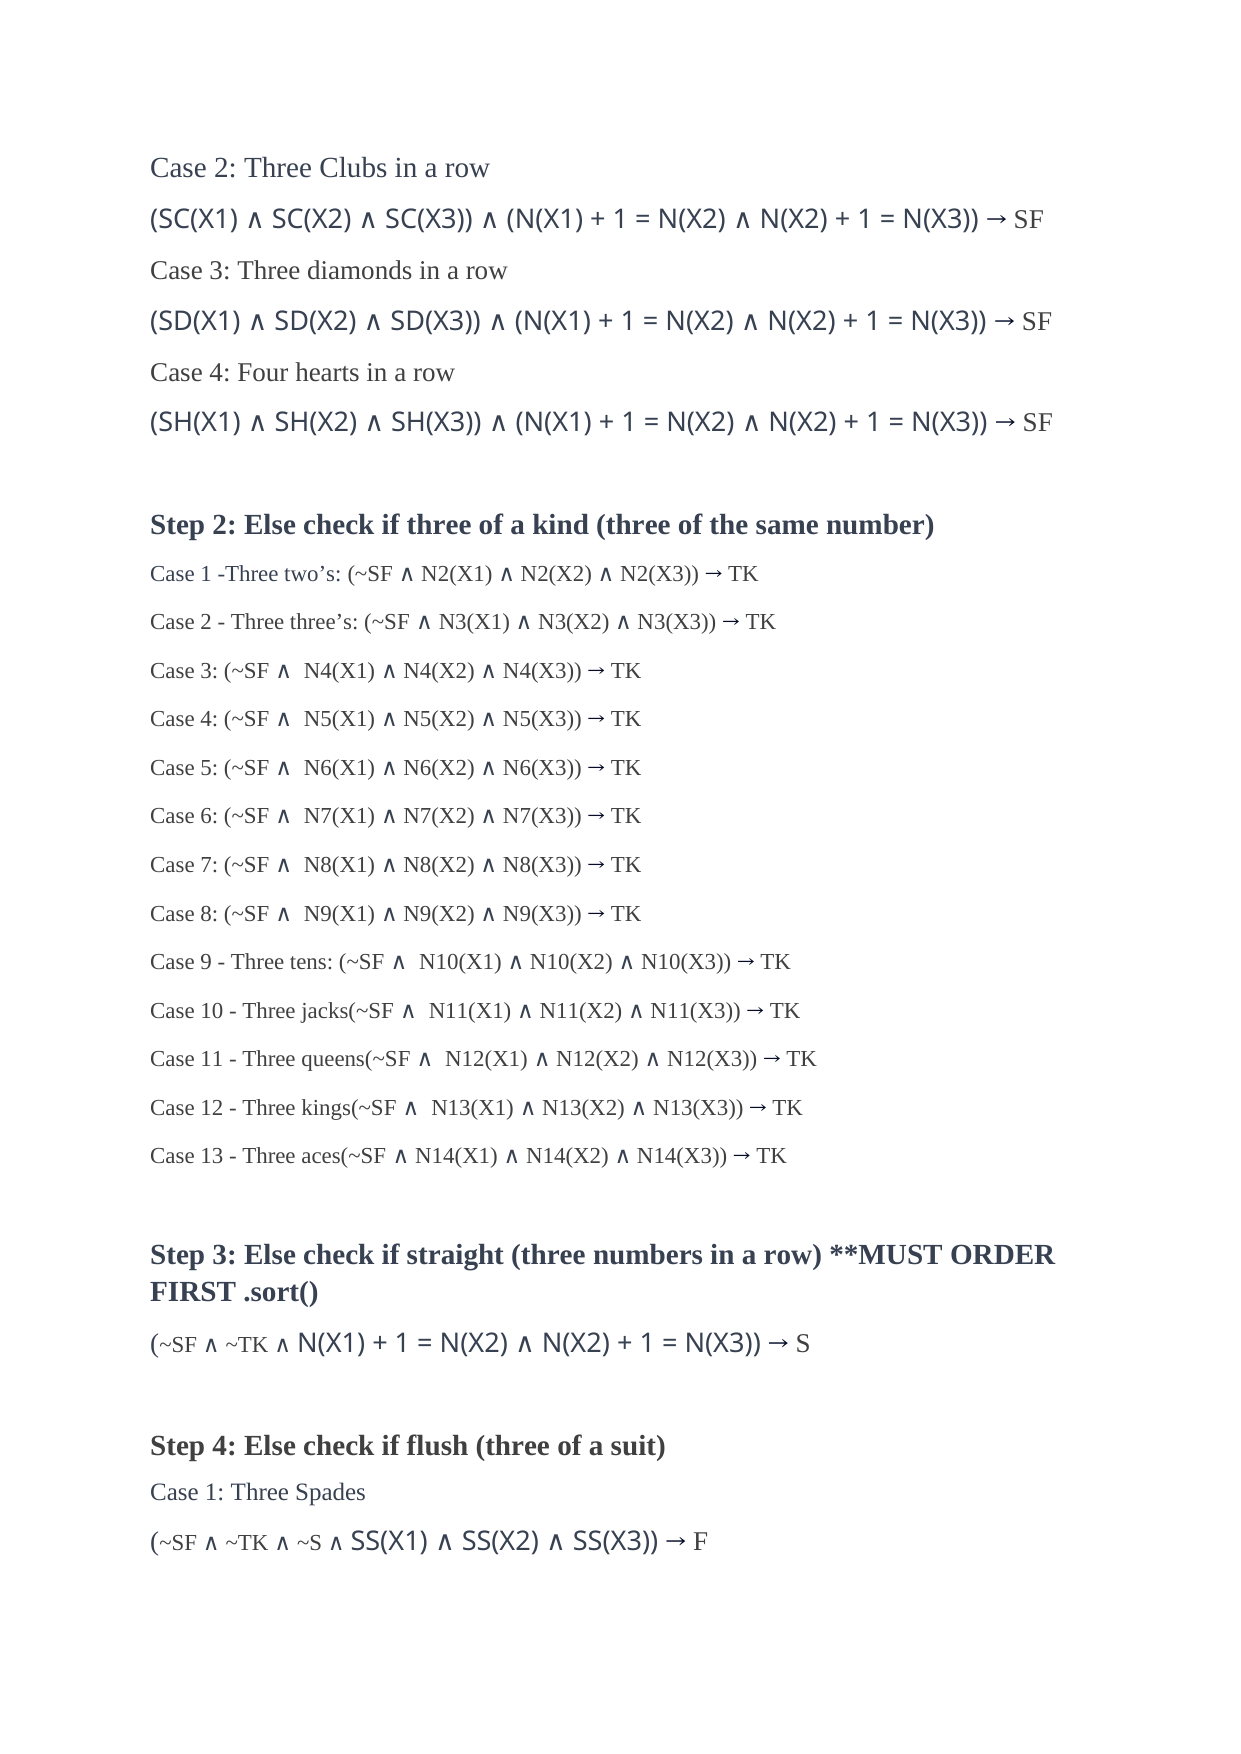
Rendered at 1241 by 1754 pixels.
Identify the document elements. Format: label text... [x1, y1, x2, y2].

text Case 5: (~SF ∧ N6(X1) ∧ N6(X2) ∧ N6(X3)) → TK [150, 751, 1090, 784]
text Case 8: (~SF ∧ N9(X1) ∧ N9(X2) ∧ N9(X3)) → TK [150, 897, 1090, 929]
text Case 10 - Three jacks(~SF ∧ N11(X1) ∧ N11(X2) ∧ N11(X3)) → TK [150, 994, 1090, 1026]
text Case 1: Three Spades [150, 1477, 1090, 1506]
text Case 3: (~SF ∧ N4(X1) ∧ N4(X2) ∧ N4(X3)) → TK [150, 654, 1090, 687]
text (~SF ∧ ~TK ∧ ~S ∧ SS(X1) ∧ SS(X2) ∧ SS(X3)) → F [150, 1521, 1090, 1560]
text Case 13 - Three aces(~SF ∧ N14(X1) ∧ N14(X2) ∧ N14(X3)) → TK [150, 1139, 1090, 1172]
text (SD(X1) ∧ SD(X2) ∧ SD(X3)) ∧ (N(X1) + 1 = N(X2) ∧ N(X2) + 1 = N(X3)) → SF [150, 301, 1090, 340]
text Step 2: Else check if three of a kind (three of the same number) [150, 507, 1090, 541]
text Case 7: (~SF ∧ N8(X1) ∧ N8(X2) ∧ N8(X3)) → TK [150, 848, 1090, 881]
text (~SF ∧ ~TK ∧ N(X1) + 1 = N(X2) ∧ N(X2) + 1 = N(X3)) → S [150, 1323, 1090, 1362]
text Case 2: Three Clubs in a row [150, 150, 1090, 183]
text Case 12 - Three kings(~SF ∧ N13(X1) ∧ N13(X2) ∧ N13(X3)) → TK [150, 1091, 1090, 1123]
text Case 6: (~SF ∧ N7(X1) ∧ N7(X2) ∧ N7(X3)) → TK [150, 799, 1090, 832]
text Case 4: Four hearts in a row [150, 356, 1090, 387]
text (SH(X1) ∧ SH(X2) ∧ SH(X3)) ∧ (N(X1) + 1 = N(X2) ∧ N(X2) + 1 = N(X3)) → SF [150, 403, 1090, 442]
text Case 11 - Three queens(~SF ∧ N12(X1) ∧ N12(X2) ∧ N12(X3)) → TK [150, 1042, 1090, 1075]
text Case 1 -Three two’s: (~SF ∧ N2(X1) ∧ N2(X2) ∧ N2(X3)) → TK [150, 557, 1090, 589]
text Case 9 - Three tens: (~SF ∧ N10(X1) ∧ N10(X2) ∧ N10(X3)) → TK [150, 945, 1090, 978]
text Step 3: Else check if straight (three numbers in a row) **MUST ORDER FIRST .sort() [150, 1237, 1090, 1308]
text Case 2 - Three three’s: (~SF ∧ N3(X1) ∧ N3(X2) ∧ N3(X3)) → TK [150, 605, 1090, 638]
text Case 3: Three diamonds in a row [150, 254, 1090, 286]
text (SC(X1) ∧ SC(X2) ∧ SC(X3)) ∧ (N(X1) + 1 = N(X2) ∧ N(X2) + 1 = N(X3)) → SF [150, 199, 1090, 238]
text Case 4: (~SF ∧ N5(X1) ∧ N5(X2) ∧ N5(X3)) → TK [150, 702, 1090, 735]
text Step 4: Else check if flush (three of a suit) [150, 1428, 1090, 1461]
